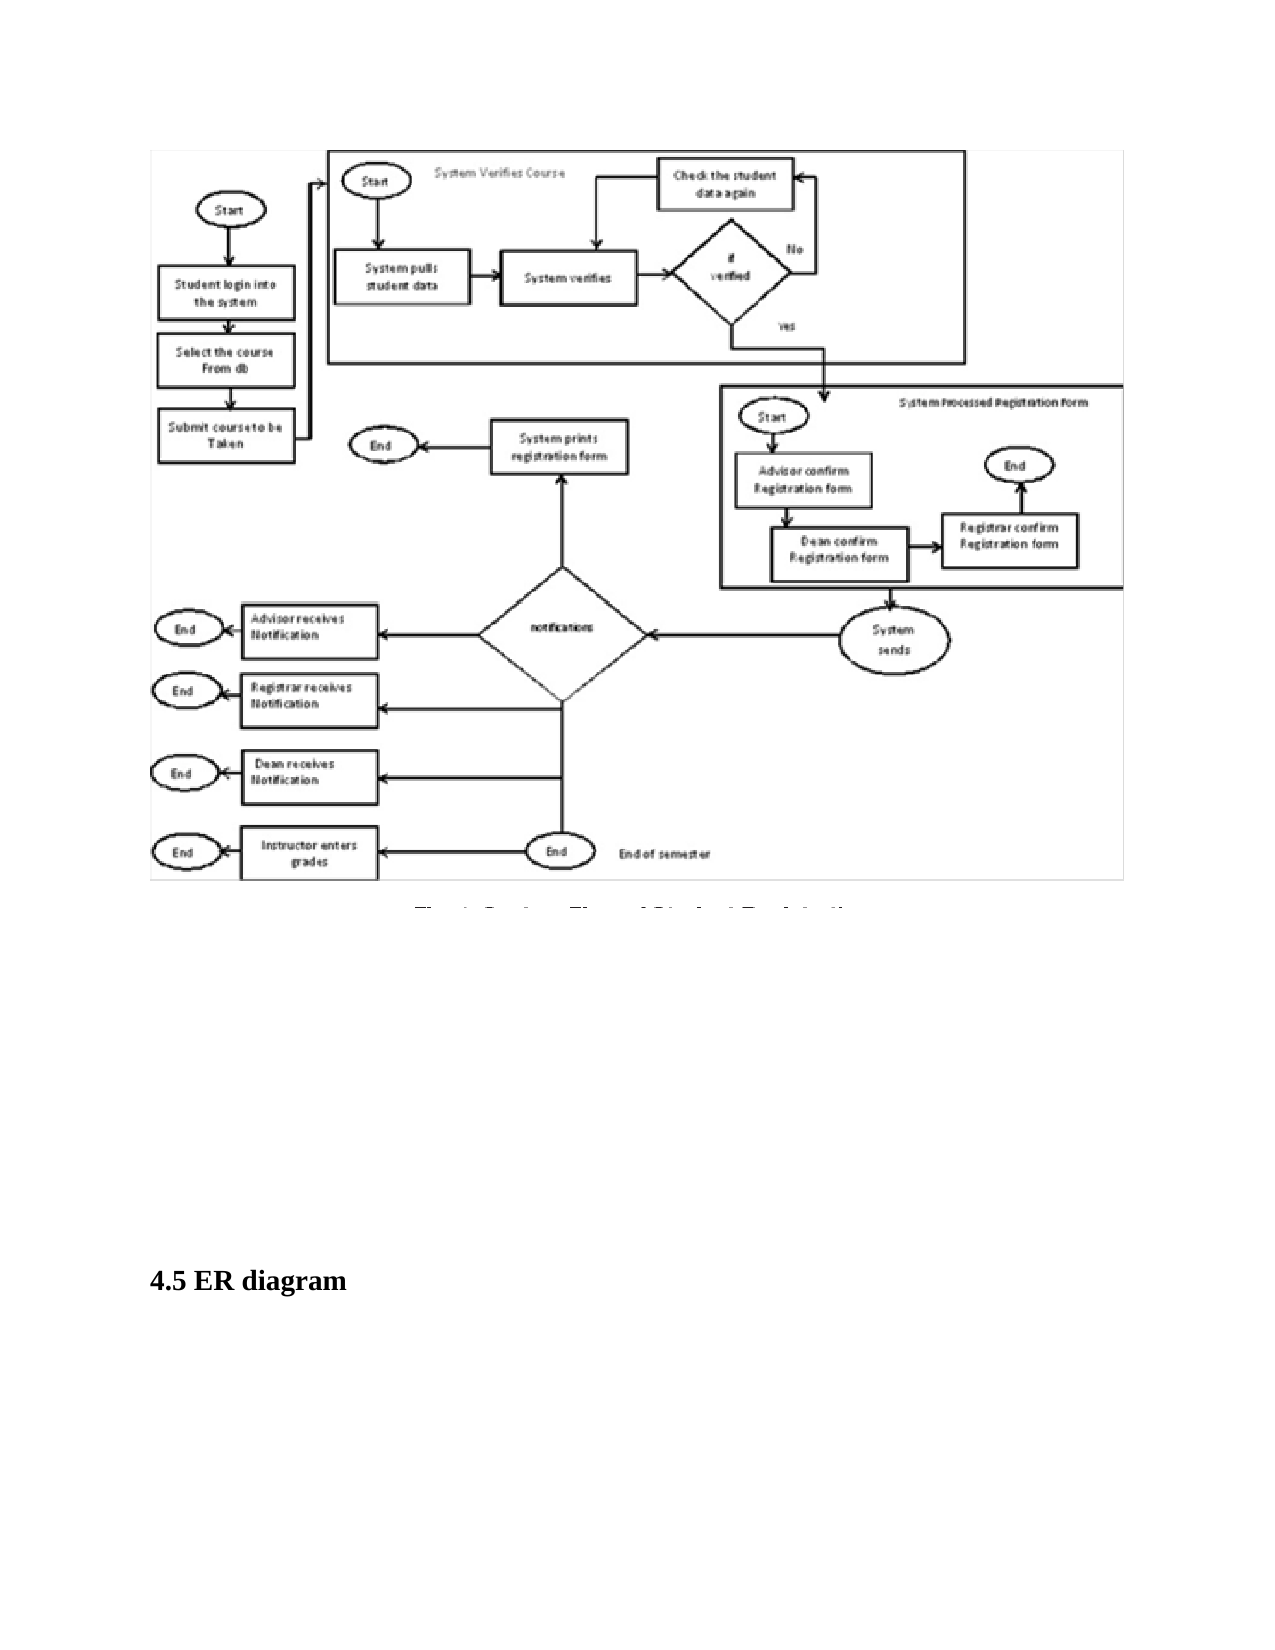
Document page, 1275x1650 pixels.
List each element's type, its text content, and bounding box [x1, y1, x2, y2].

picture [150, 150, 1124, 908]
text 4.5 ER diagram [150, 1263, 1125, 1296]
